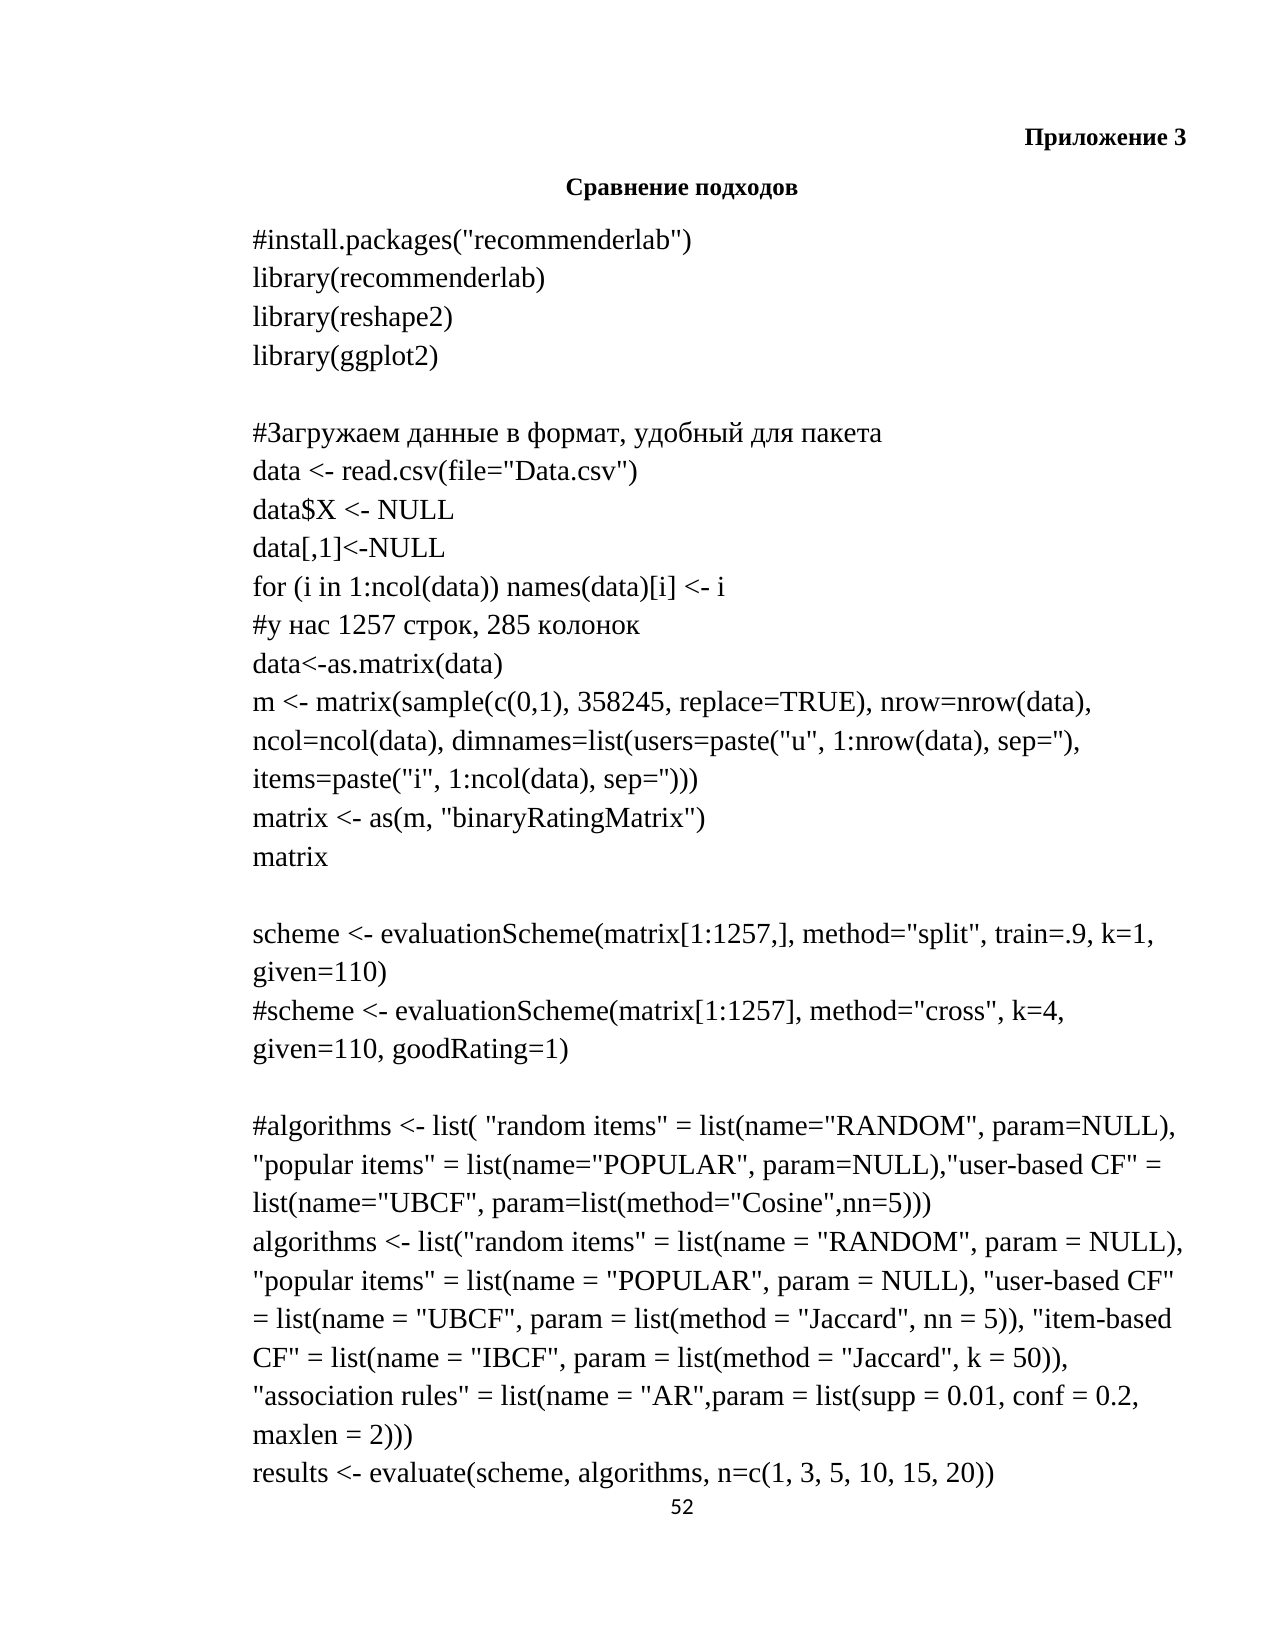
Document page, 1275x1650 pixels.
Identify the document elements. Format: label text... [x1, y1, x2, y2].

list m <- matrix(sample(c(0,1), 358245, replace=TRUE), nrow=nrow(data), ncol=ncol(data), dimnames=list(users=paste("u", 1:nrow(data), sep=''), items=paste("i", 1:ncol(data), sep=''))) [252, 684, 1186, 795]
list #algorithms <- list( "random items" = list(name="RANDOM", param=NULL), "popular items" = list(name="POPULAR", param=NULL),"user-based CF" = list(name="UBCF", param=list(method="Cosine",nn=5))) [252, 1108, 1186, 1219]
list #scheme <- evaluationScheme(matrix[1:1257], method="cross", k=4, given=110, goodRating=1) [252, 993, 1186, 1065]
list #Загружаем данные в формат, удобный для пакета [252, 415, 1186, 448]
list data$X <- NULL [252, 492, 1186, 525]
list for (i in 1:ncol(data)) names(data)[i] <- i [252, 569, 1186, 602]
list results <- evaluate(scheme, algorithms, n=c(1, 3, 5, 10, 15, 20)) [252, 1455, 1186, 1489]
list library(ggplot2) [252, 338, 1186, 371]
list data<-as.matrix(data) [252, 646, 1186, 679]
list scheme <- evaluationScheme(matrix[1:1257,], method="split", train=.9, k=1, given=110) [252, 916, 1186, 988]
list library(reshape2) [252, 299, 1186, 333]
list matrix <- as(m, "binaryRatingMatrix") [252, 800, 1186, 834]
list #install.packages("recommenderlab") [252, 222, 1186, 256]
list #у нас 1257 строк, 285 колонок [252, 607, 1186, 641]
text Приложение 3 [177, 118, 1186, 152]
list algorithms <- list("random items" = list(name = "RANDOM", param = NULL), "popular items" = list(name = "POPULAR", param = NULL), "user-based CF" = list(name = "UBCF", param = list(method = "Jaccard", nn = 5)), "item-based CF" = list(name = "IBCF", param = list(method = "Jaccard", k = 50)), "association rules" = list(name = "AR",param = list(supp = 0.01, conf = 0.2, maxlen = 2))) [252, 1224, 1186, 1450]
list matrix [252, 839, 1186, 872]
list library(recommenderlab) [252, 261, 1186, 294]
list data[,1]<-NULL [252, 530, 1186, 564]
list data <- read.csv(file="Data.csv") [252, 453, 1186, 487]
text Сравнение подходов [177, 172, 1186, 201]
